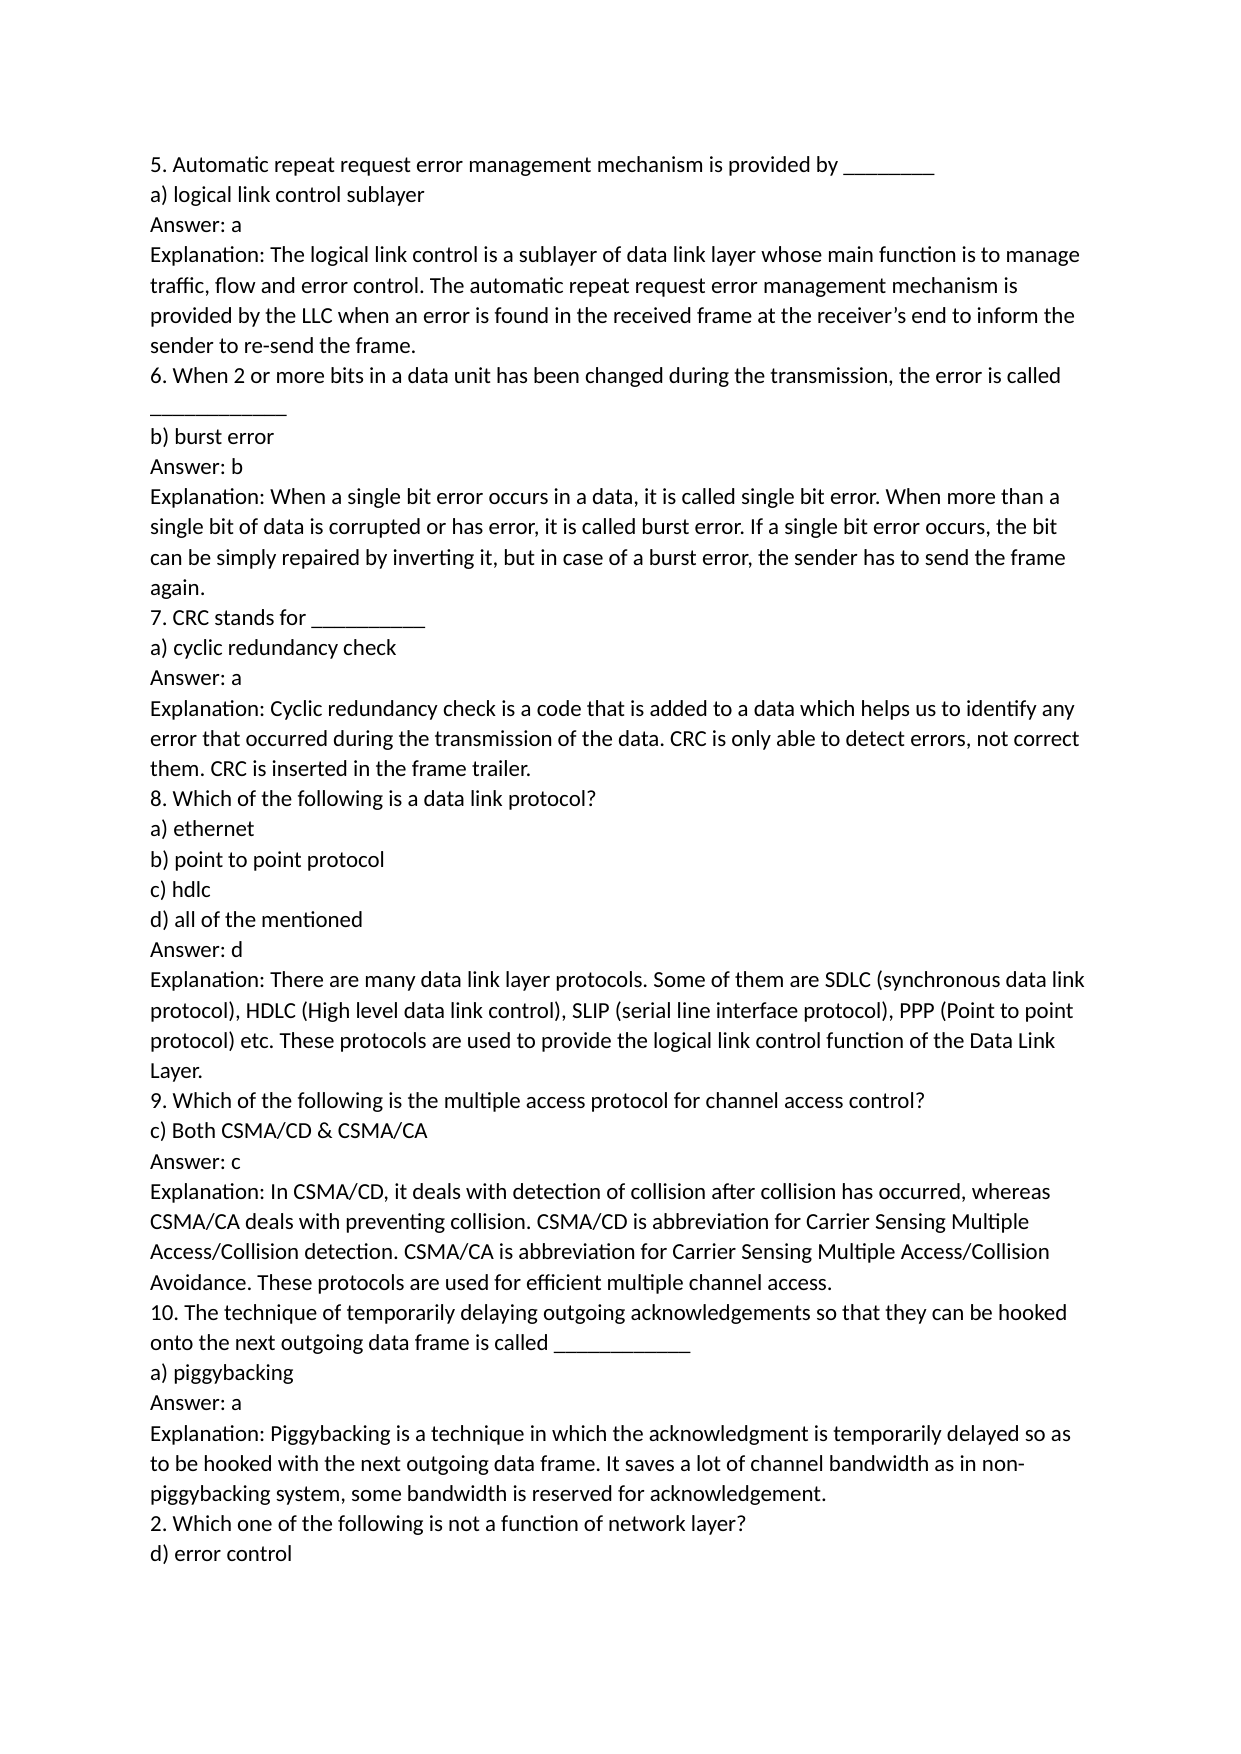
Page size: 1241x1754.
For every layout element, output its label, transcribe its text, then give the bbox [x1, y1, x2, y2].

text Answer: b Explanation: When a single bit error occurs in a data, it is called single bit error. When more than a single bit of data is corrupted or has error, it is called burst error. If a single bit error occurs, the bit can be simply repaired by inverting it, but in case of a burst error, the sender has to send the frame again. [150, 452, 1090, 601]
text d) error control [150, 1539, 1090, 1568]
text c) Both CSMA/CD & CSMA/CA [150, 1117, 1090, 1145]
text Answer: a Explanation: The logical link control is a sublayer of data link layer whose main function is to manage traffic, flow and error control. The automatic repeat request error management mechanism is provided by the LLC when an error is found in the received frame at the receiver’s end to inform the sender to re-send the frame. [150, 210, 1090, 359]
text 5. Automatic repeat request error management mechanism is provided by ________ a) logical link control sublayer [150, 150, 1090, 208]
text 6. When 2 or more bits in a data unit has been changed during the transmission, the error is called ____________ [150, 361, 1090, 420]
text 9. Which of the following is the multiple access protocol for channel access control? [150, 1086, 1090, 1114]
text b) burst error [150, 422, 1090, 450]
text Answer: d Explanation: There are many data link layer protocols. Some of them are SDLC (synchronous data link protocol), HDLC (High level data link control), SLIP (serial line interface protocol), PPP (Point to point protocol) etc. These protocols are used to provide the logical link control function of the Data Link Layer. [150, 935, 1090, 1084]
text 8. Which of the following is a data link protocol? a) ethernet b) point to point protocol c) hdlc d) all of the mentioned [150, 784, 1090, 933]
text 2. Which one of the following is not a function of network layer? [150, 1509, 1090, 1537]
text Answer: c Explanation: In CSMA/CD, it deals with detection of collision after collision has occurred, whereas CSMA/CA deals with preventing collision. CSMA/CD is abbreviation for Carrier Sensing Multiple Access/Collision detection. CSMA/CA is abbreviation for Carrier Sensing Multiple Access/Collision Avoidance. These protocols are used for efficient multiple channel access. [150, 1147, 1090, 1296]
text 7. CRC stands for __________ a) cyclic redundancy check [150, 603, 1090, 661]
text Answer: a Explanation: Piggybacking is a technique in which the acknowledgment is temporarily delayed so as to be hooked with the next outgoing data frame. It saves a lot of channel bandwidth as in non-piggybacking system, some bandwidth is reserved for acknowledgement. [150, 1388, 1090, 1507]
text 10. The technique of temporarily delaying outgoing acknowledgements so that they can be hooked onto the next outgoing data frame is called ____________ a) piggybacking [150, 1298, 1090, 1386]
text Answer: a Explanation: Cyclic redundancy check is a code that is added to a data which helps us to identify any error that occurred during the transmission of the data. CRC is only able to detect errors, not correct them. CRC is inserted in the frame trailer. [150, 663, 1090, 782]
